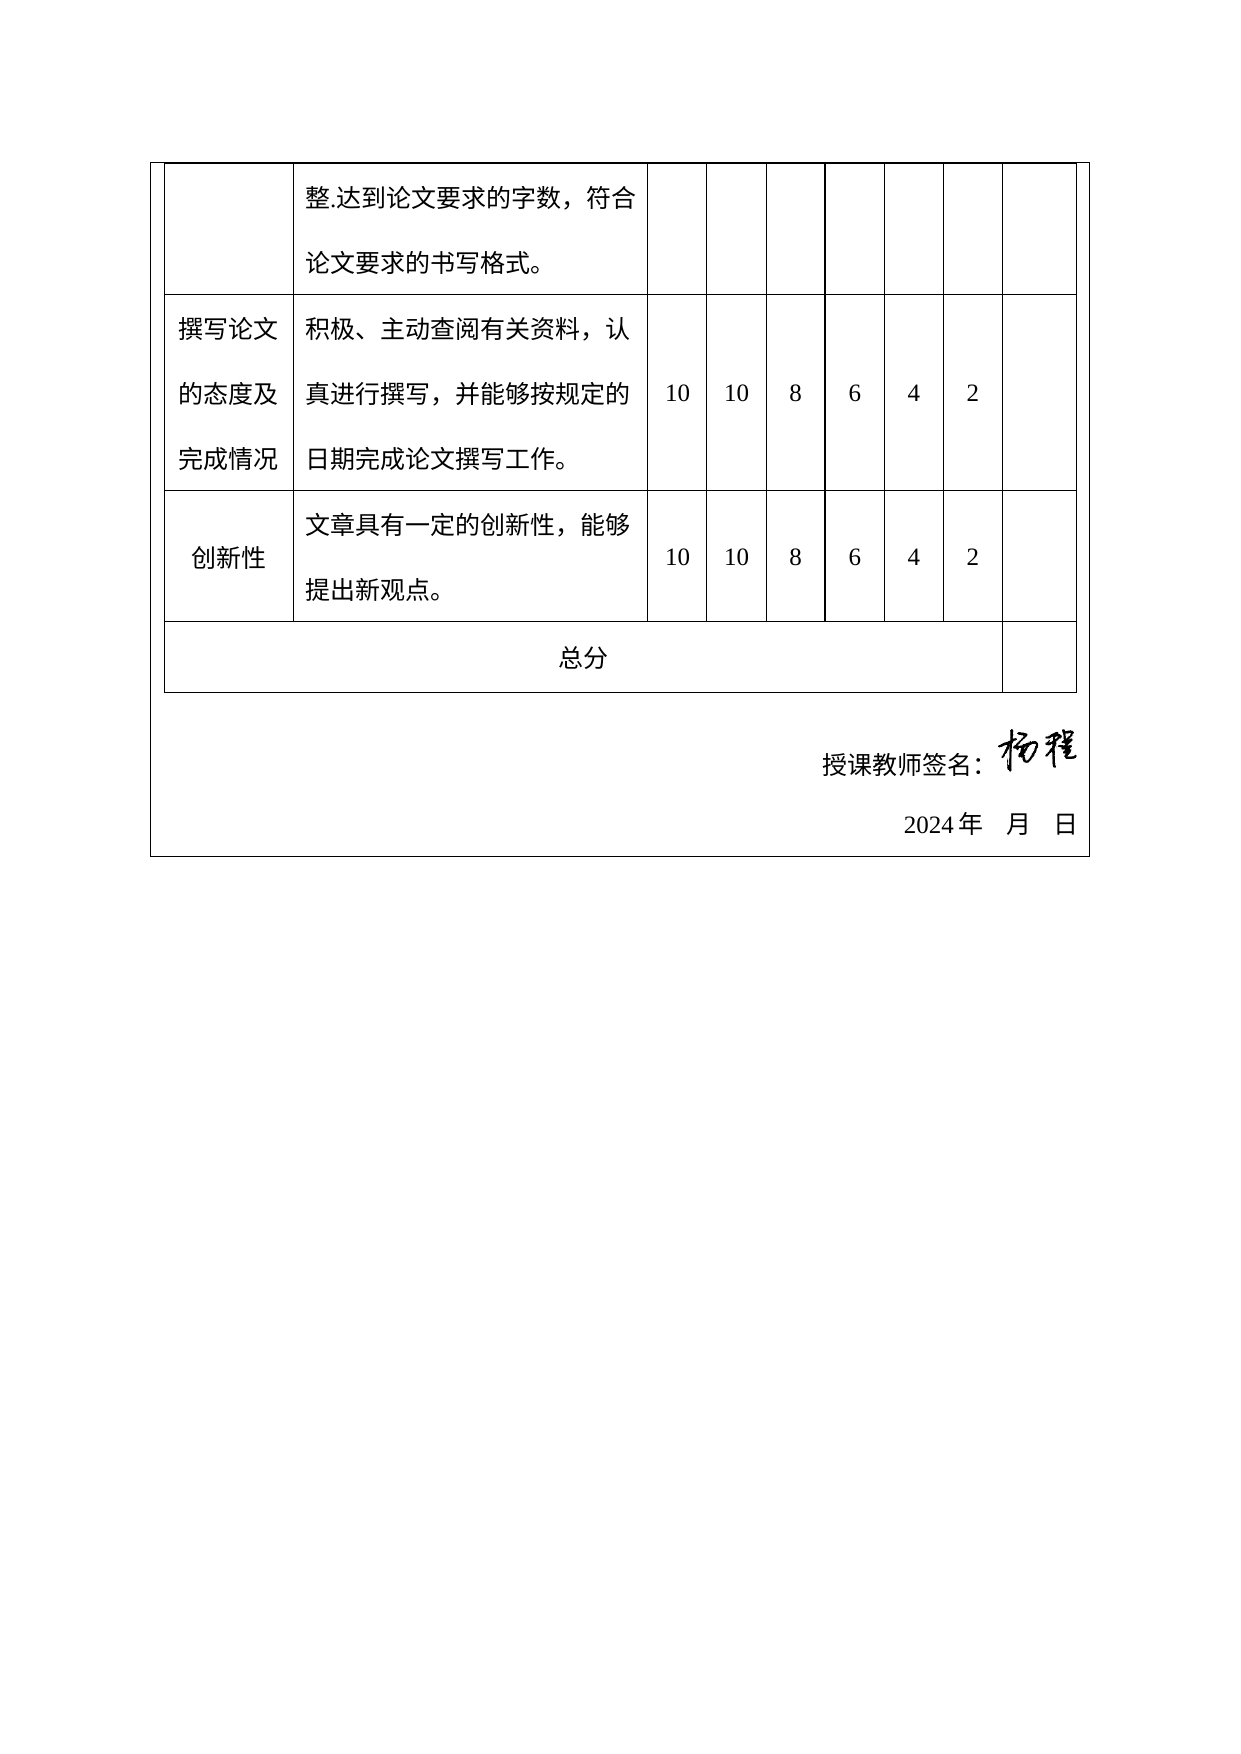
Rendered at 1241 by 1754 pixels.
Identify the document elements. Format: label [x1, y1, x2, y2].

picture [996, 725, 1079, 774]
table_header [151, 163, 1089, 856]
